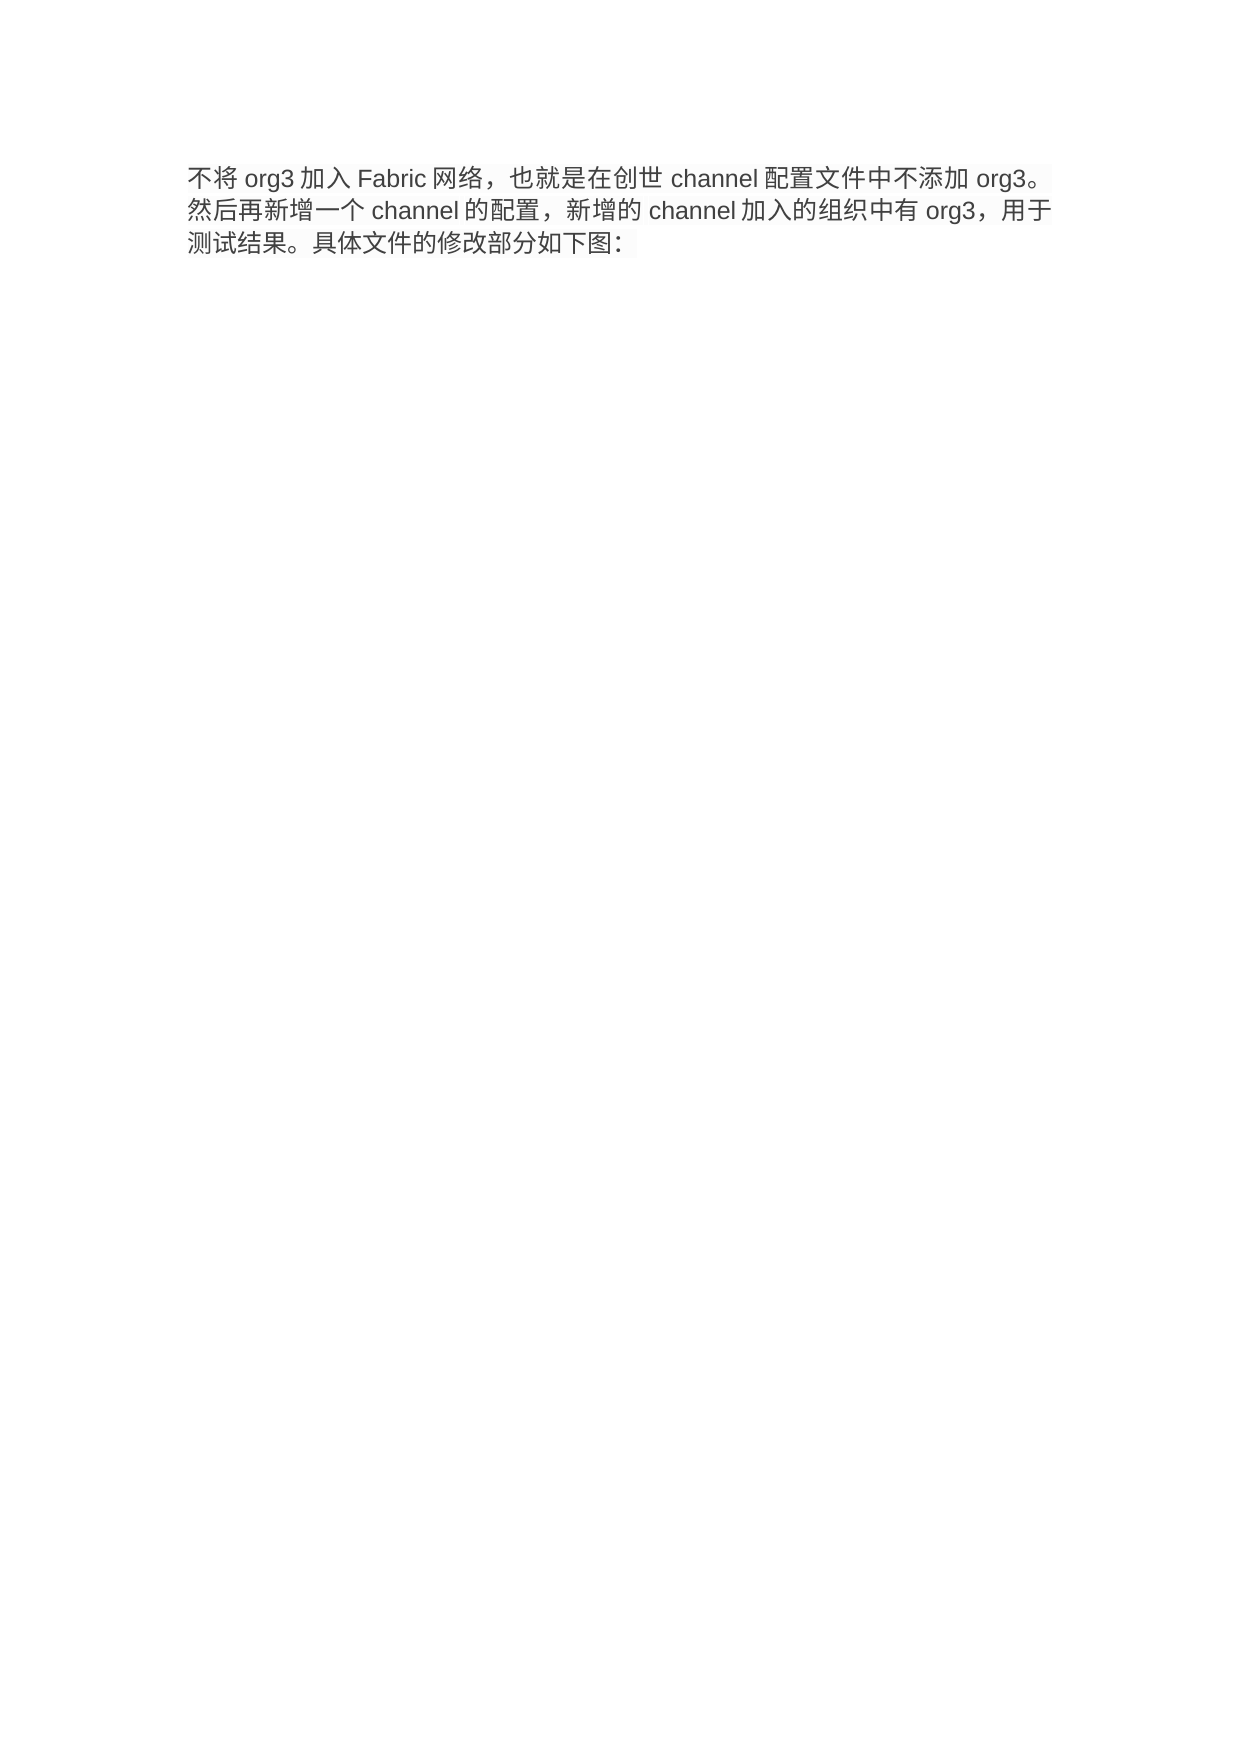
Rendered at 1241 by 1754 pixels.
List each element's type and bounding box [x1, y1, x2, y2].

text [187, 162, 1053, 259]
